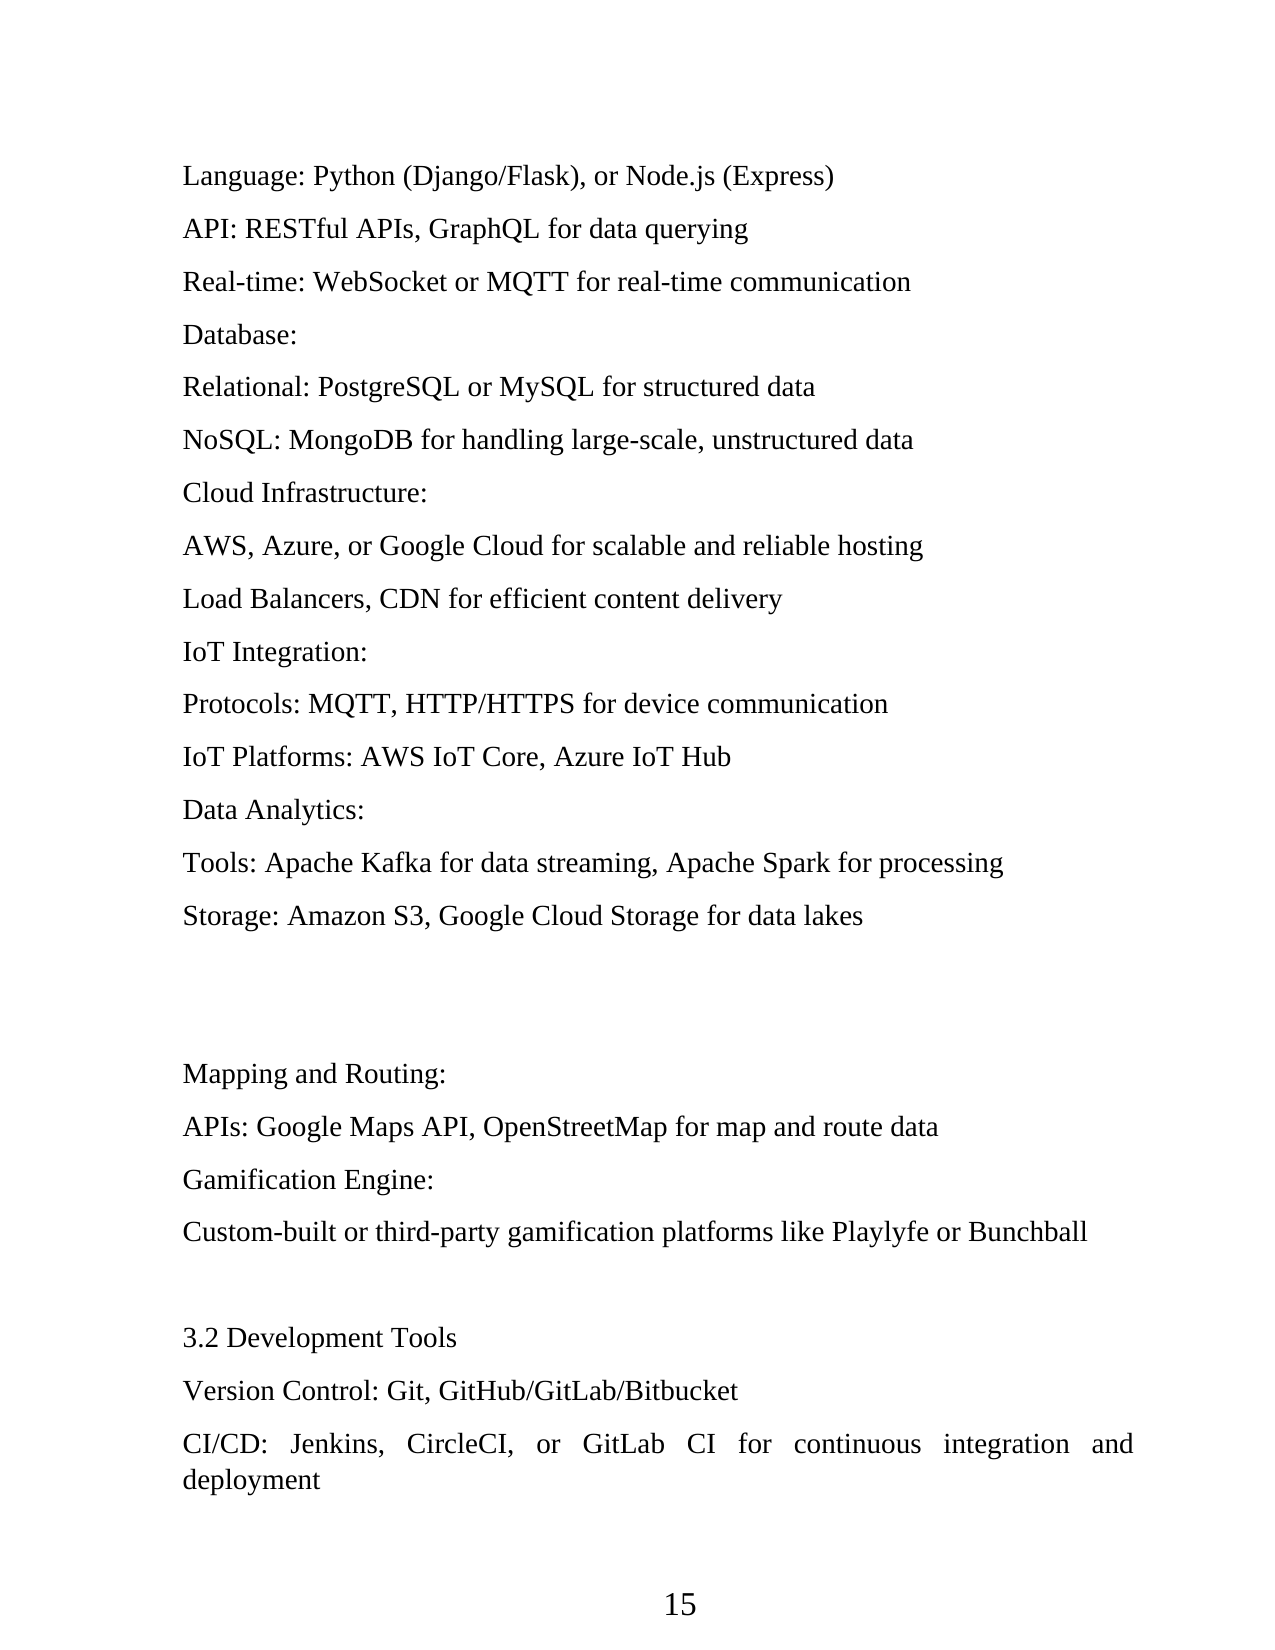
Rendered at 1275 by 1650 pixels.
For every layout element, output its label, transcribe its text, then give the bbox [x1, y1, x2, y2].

text IoT Integration: [182, 634, 1135, 667]
text API: RESTful APIs, GraphQL for data querying [182, 211, 1135, 245]
text Version Control: Git, GitHub/GitLab/Bitbucket [182, 1373, 1135, 1407]
text Protocols: MQTT, HTTP/HTTPS for device communication [182, 686, 1135, 720]
text IoT Platforms: AWS IoT Core, Azure IoT Hub [182, 739, 1135, 773]
text Real-time: WebSocket or MQTT for real-time communication [182, 264, 1135, 297]
text Storage: Amazon S3, Google Cloud Storage for data lakes [182, 898, 1135, 931]
text NoSQL: MongoDB for handling large-scale, unstructured data [182, 422, 1135, 456]
text Gamification Engine: [182, 1162, 1135, 1195]
text Custom-built or third-party gamification platforms like Playlyfe or Bunchball [182, 1214, 1135, 1248]
text CI/CD: Jenkins, CircleCI, or GitLab CI for continuous integration and deployment [182, 1426, 1135, 1496]
text Language: Python (Django/Flask), or Node.js (Express) [182, 158, 1135, 192]
text Relational: PostgreSQL or MySQL for structured data [182, 369, 1135, 403]
text Cloud Infrastructure: [182, 475, 1135, 509]
text Database: [182, 317, 1135, 350]
text APIs: Google Maps API, OpenStreetMap for map and route data [182, 1109, 1135, 1142]
text Tools: Apache Kafka for data streaming, Apache Spark for processing [182, 845, 1135, 878]
text Data Analytics: [182, 792, 1135, 826]
text 3.2 Development Tools [182, 1320, 1135, 1354]
text Mapping and Routing: [182, 1056, 1135, 1090]
text AWS, Azure, or Google Cloud for scalable and reliable hosting [182, 528, 1135, 562]
text Load Balancers, CDN for efficient content delivery [182, 581, 1135, 614]
